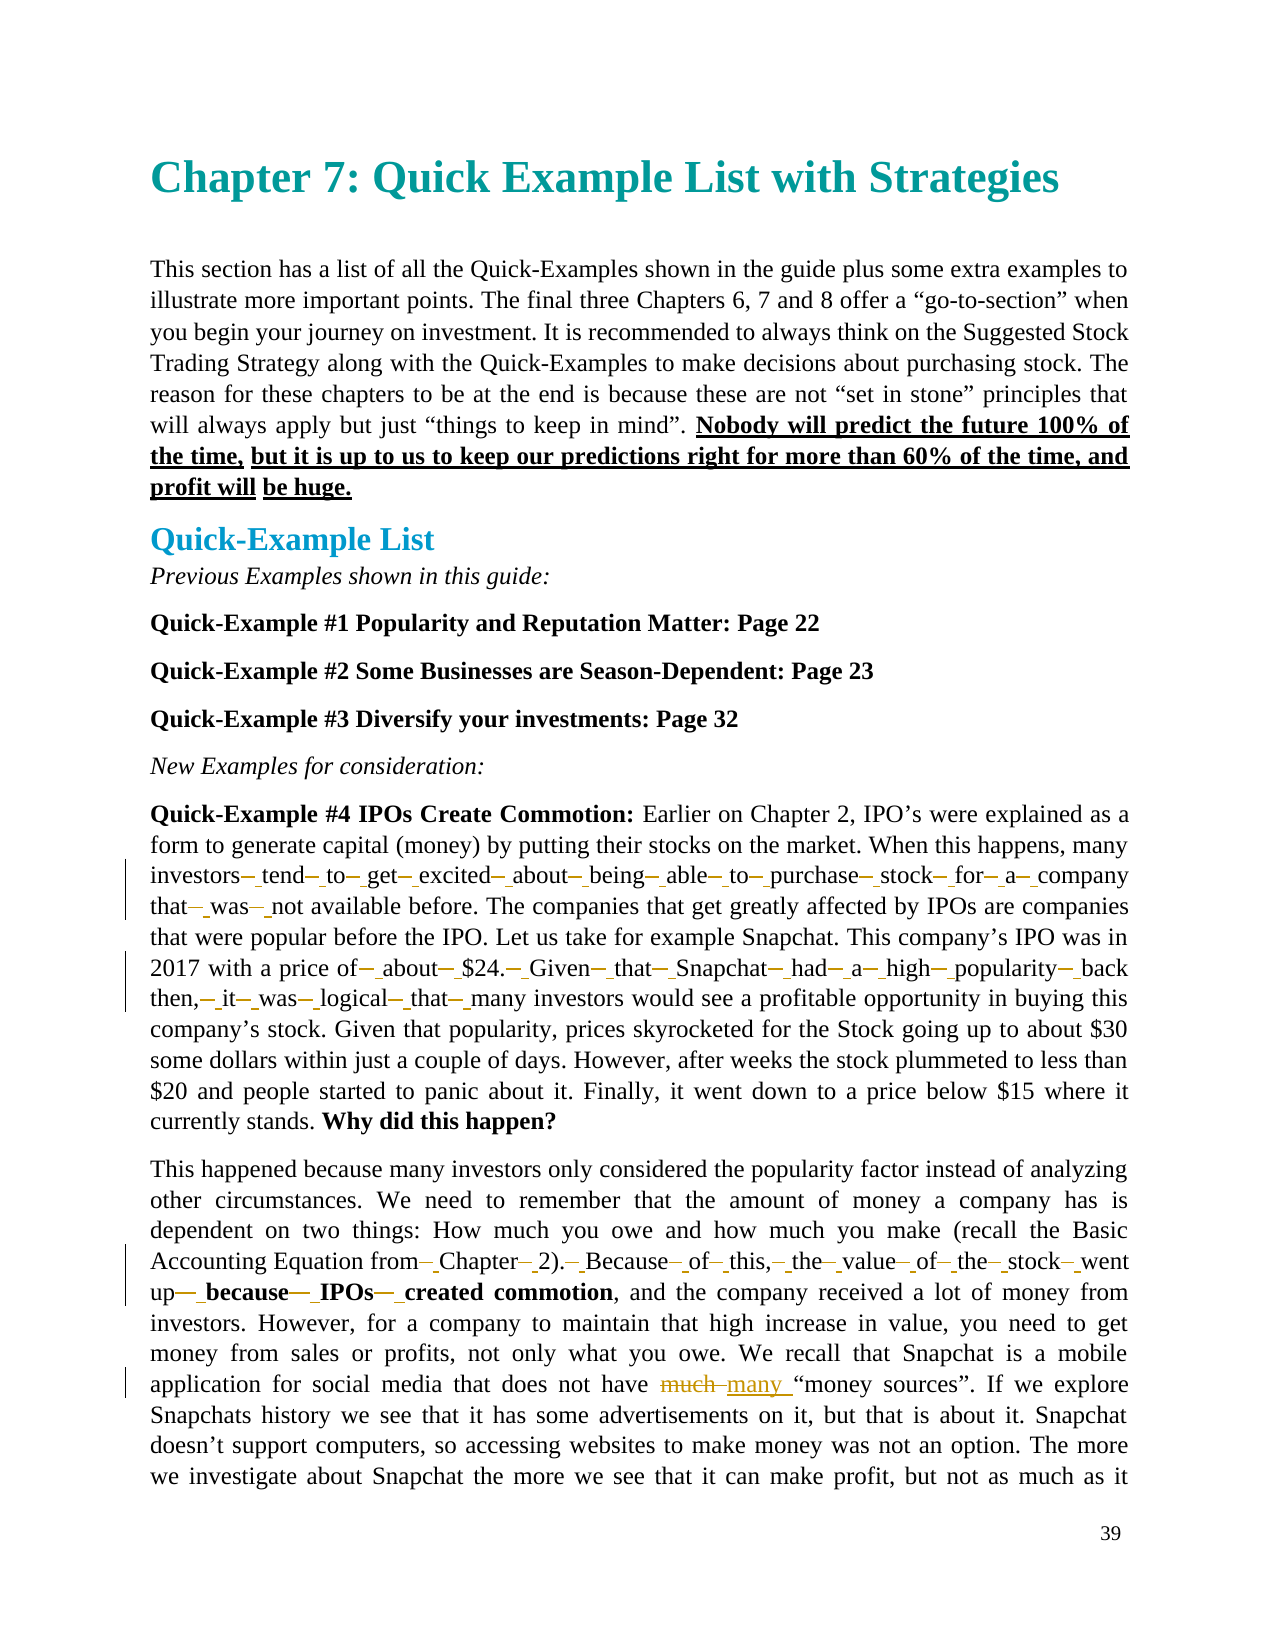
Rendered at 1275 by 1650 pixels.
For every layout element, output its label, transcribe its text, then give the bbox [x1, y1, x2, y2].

text Quick-Example List [150, 519, 443, 558]
text Quick-Example #3 Diversify your investments: Page 32 [150, 704, 742, 732]
text New Examples for consideration: [150, 751, 489, 780]
text Quick-Example #2 Some Businesses are Season-Dependent: Page 23 [150, 656, 878, 685]
text Quick-Example #4 IPOs Create Commotion: Earlier on Chapter 2, IPO’s were explained as a form to generate capital (money) by putting their stocks on the market. When this happens, many investorstendtogetexcitedaboutbeingabletopurchasestockforacompanythatwasnot available before. The companies that get greatly affected by IPOs are companies that were popular before the IPO. Let us take for example Snapchat. This company’s IPO was in 2017 with a price ofabout$24.GiventhatSnapchathadahighpopularitybackthen,itwaslogicalthatmany investors would see a profitable opportunity in buying this company’s stock. Given that popularity, prices skyrocketed for the Stock going up to about $30 some dollars within just a couple of days. However, after weeks the stock plummeted to less than $20 and people started to panic about it. Finally, it went down to a price below $15 where it currently stands. Why did this happen? [150, 799, 1130, 1135]
text Previous Examples shown in this guide: [150, 561, 554, 589]
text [150, 1154, 1129, 1490]
text Chapter 7: Quick Example List with Strategies [150, 150, 1076, 203]
text This section has a list of all the Quick-Examples shown in the guide plus some extra examples to illustrate more important points. The final three Chapters 6, 7 and 8 offer a “go-to-section” when you begin your journey on investment. It is recommended to always think on the Suggested Stock Trading Strategy along with the Quick-Examples to make decisions about purchasing stock. The reason for these chapters to be at the end is because these are not “set in stone” principles that will always apply but just “things to keep in mind”. Nobody will predict the future 100% of the time, but it is up to us to keep our predictions right for more than 60% of the time, and profit will be huge. [150, 254, 1129, 501]
text Quick-Example #1 Popularity and Reputation Matter: Page 22 [150, 608, 824, 637]
